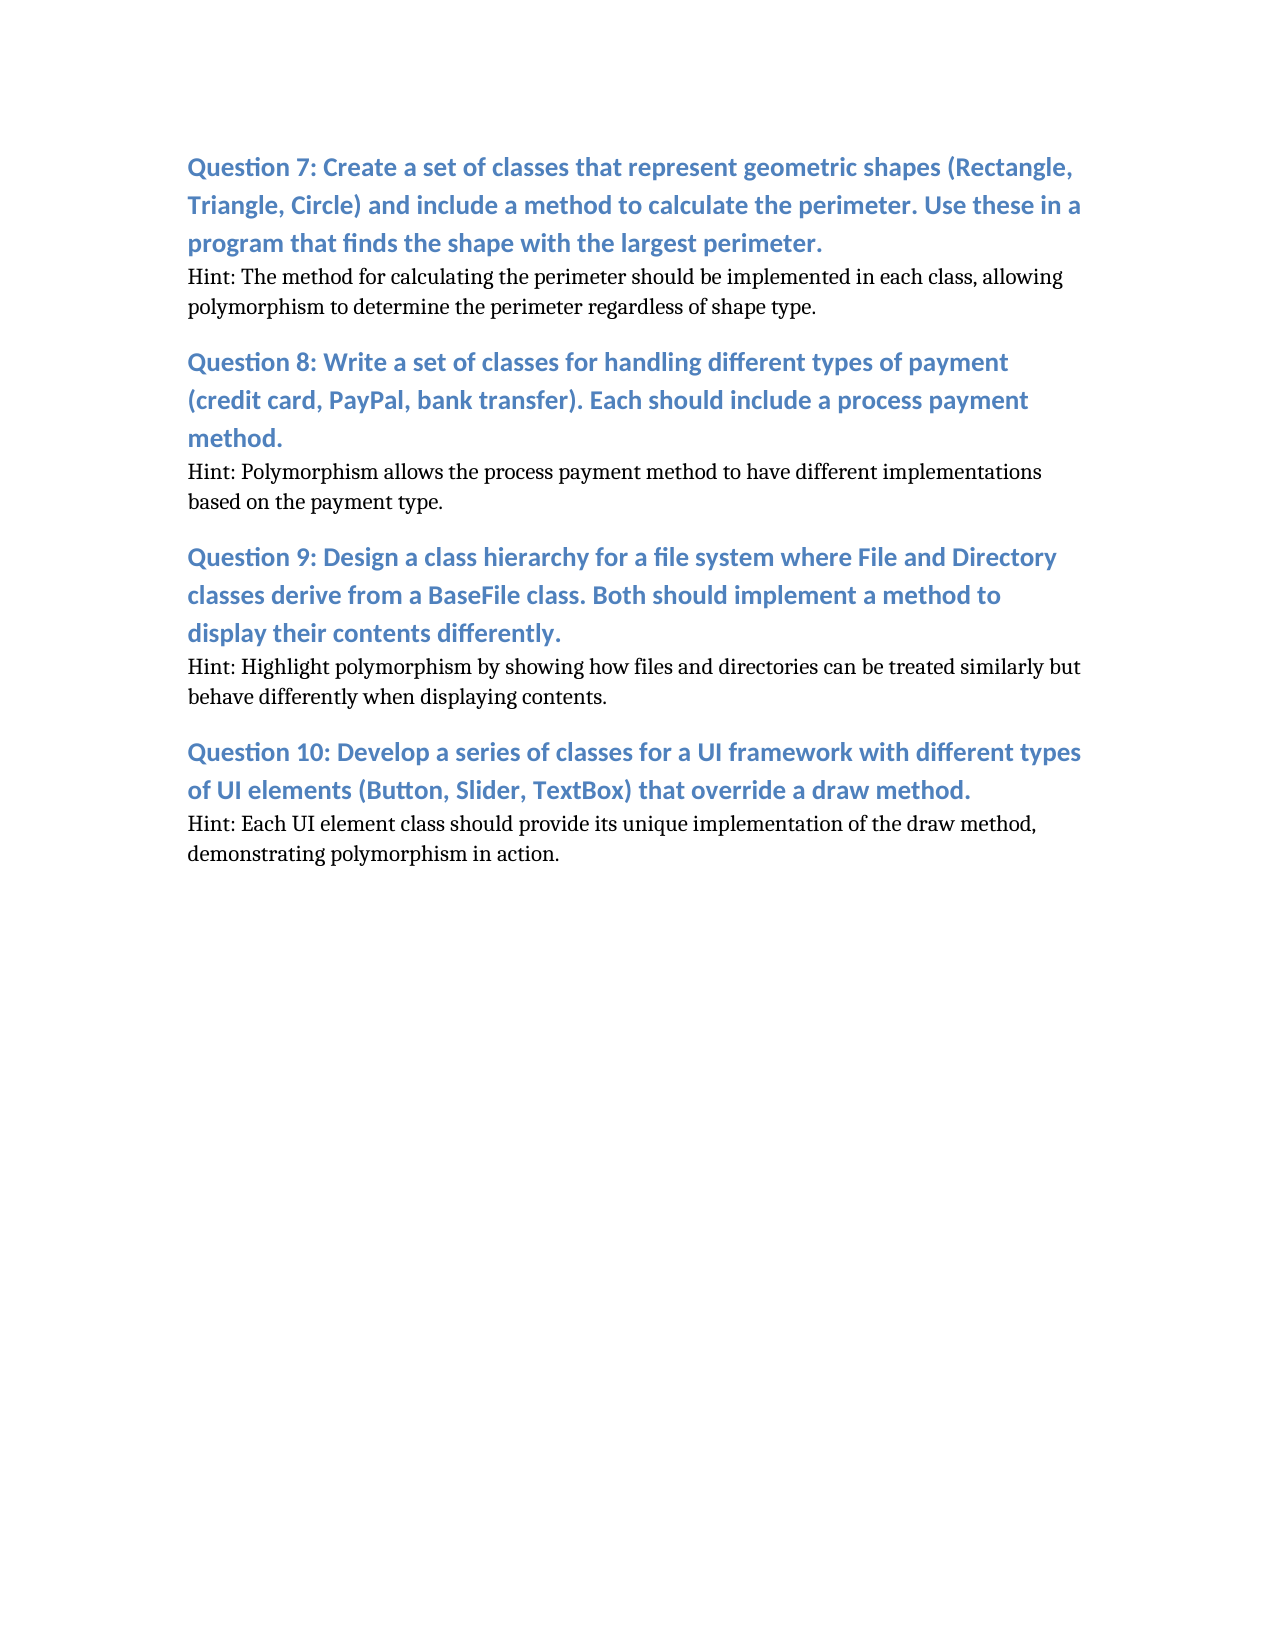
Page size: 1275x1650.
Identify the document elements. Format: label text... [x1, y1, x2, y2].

text Hint: Each UI element class should provide its unique implementation of the draw method, demonstrating polymorphism in action. [187, 811, 1087, 867]
subtitle Question 7: Create a set of classes that represent geometric shapes (Rectangle, Triangle, Circle) and include a method to calculate the perimeter. Use these in a program that finds the shape with the largest perimeter. [187, 150, 1087, 259]
subtitle Question 8: Write a set of classes for handling different types of payment (credit card, PayPal, bank transfer). Each should include a process payment method. [187, 345, 1087, 454]
text Hint: Polymorphism allows the process payment method to have different implementations based on the payment type. [187, 459, 1087, 515]
subtitle Question 10: Develop a series of classes for a UI framework with different types of UI elements (Button, Slider, TextBox) that override a draw method. [187, 735, 1087, 806]
subtitle Question 9: Design a class hierarchy for a file system where File and Directory classes derive from a BaseFile class. Both should implement a method to display their contents differently. [187, 540, 1087, 649]
text Hint: Highlight polymorphism by showing how files and directories can be treated similarly but behave differently when displaying contents. [187, 654, 1087, 710]
text Hint: The method for calculating the perimeter should be implemented in each class, allowing polymorphism to determine the perimeter regardless of shape type. [187, 264, 1087, 320]
